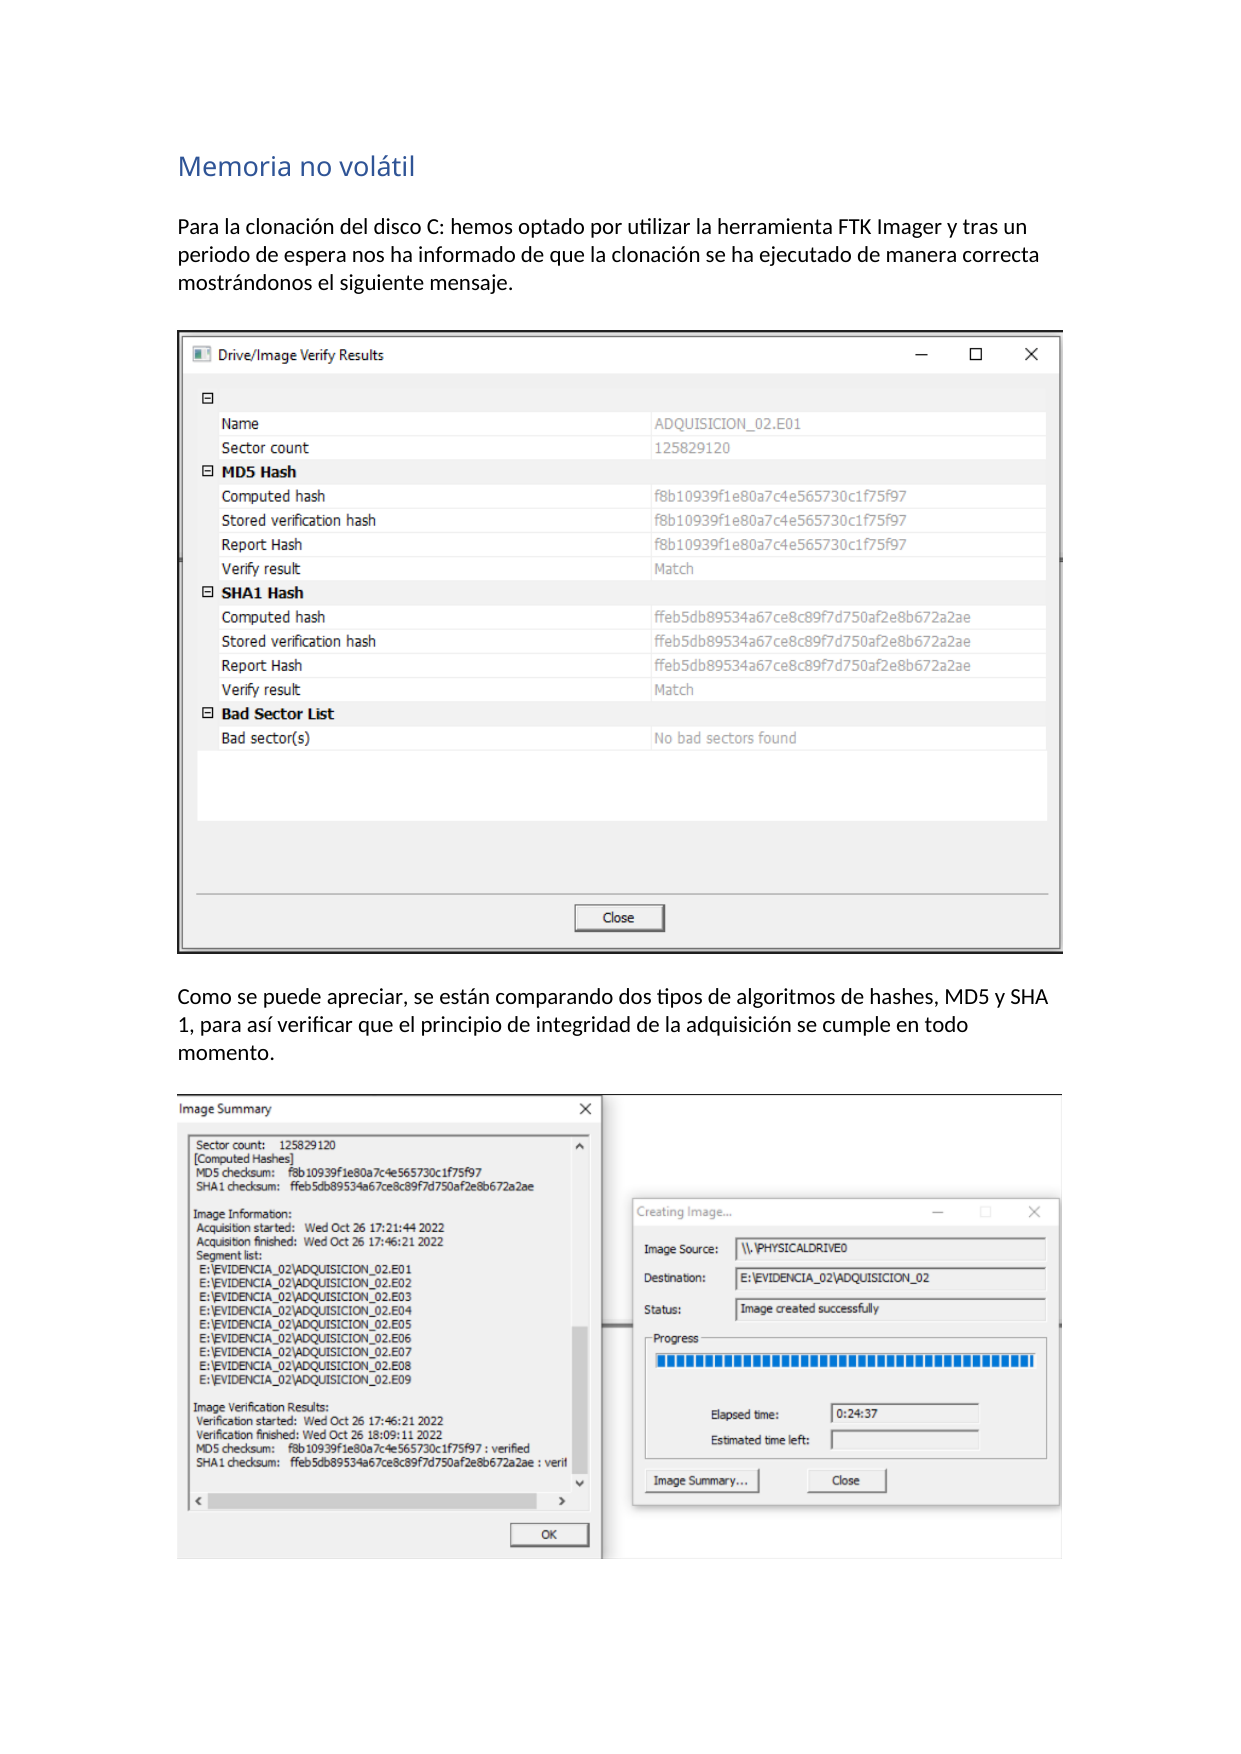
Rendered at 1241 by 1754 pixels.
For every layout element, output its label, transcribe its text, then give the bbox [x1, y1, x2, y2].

text Como se puede apreciar, se están comparando dos tipos de algoritmos de hashes, MD5 y SHA 1, para así verificar que el principio de integridad de la adquisición se cumple en todo momento. [177, 982, 1063, 1066]
subtitle Memoria no volátil [177, 148, 1063, 184]
picture [177, 1094, 1062, 1559]
picture [177, 330, 1063, 954]
text Para la clonación del disco C: hemos optado por utilizar la herramienta FTK Imager y tras un periodo de espera nos ha informado de que la clonación se ha ejecutado de manera correcta mostrándonos el siguiente mensaje. [177, 212, 1063, 297]
